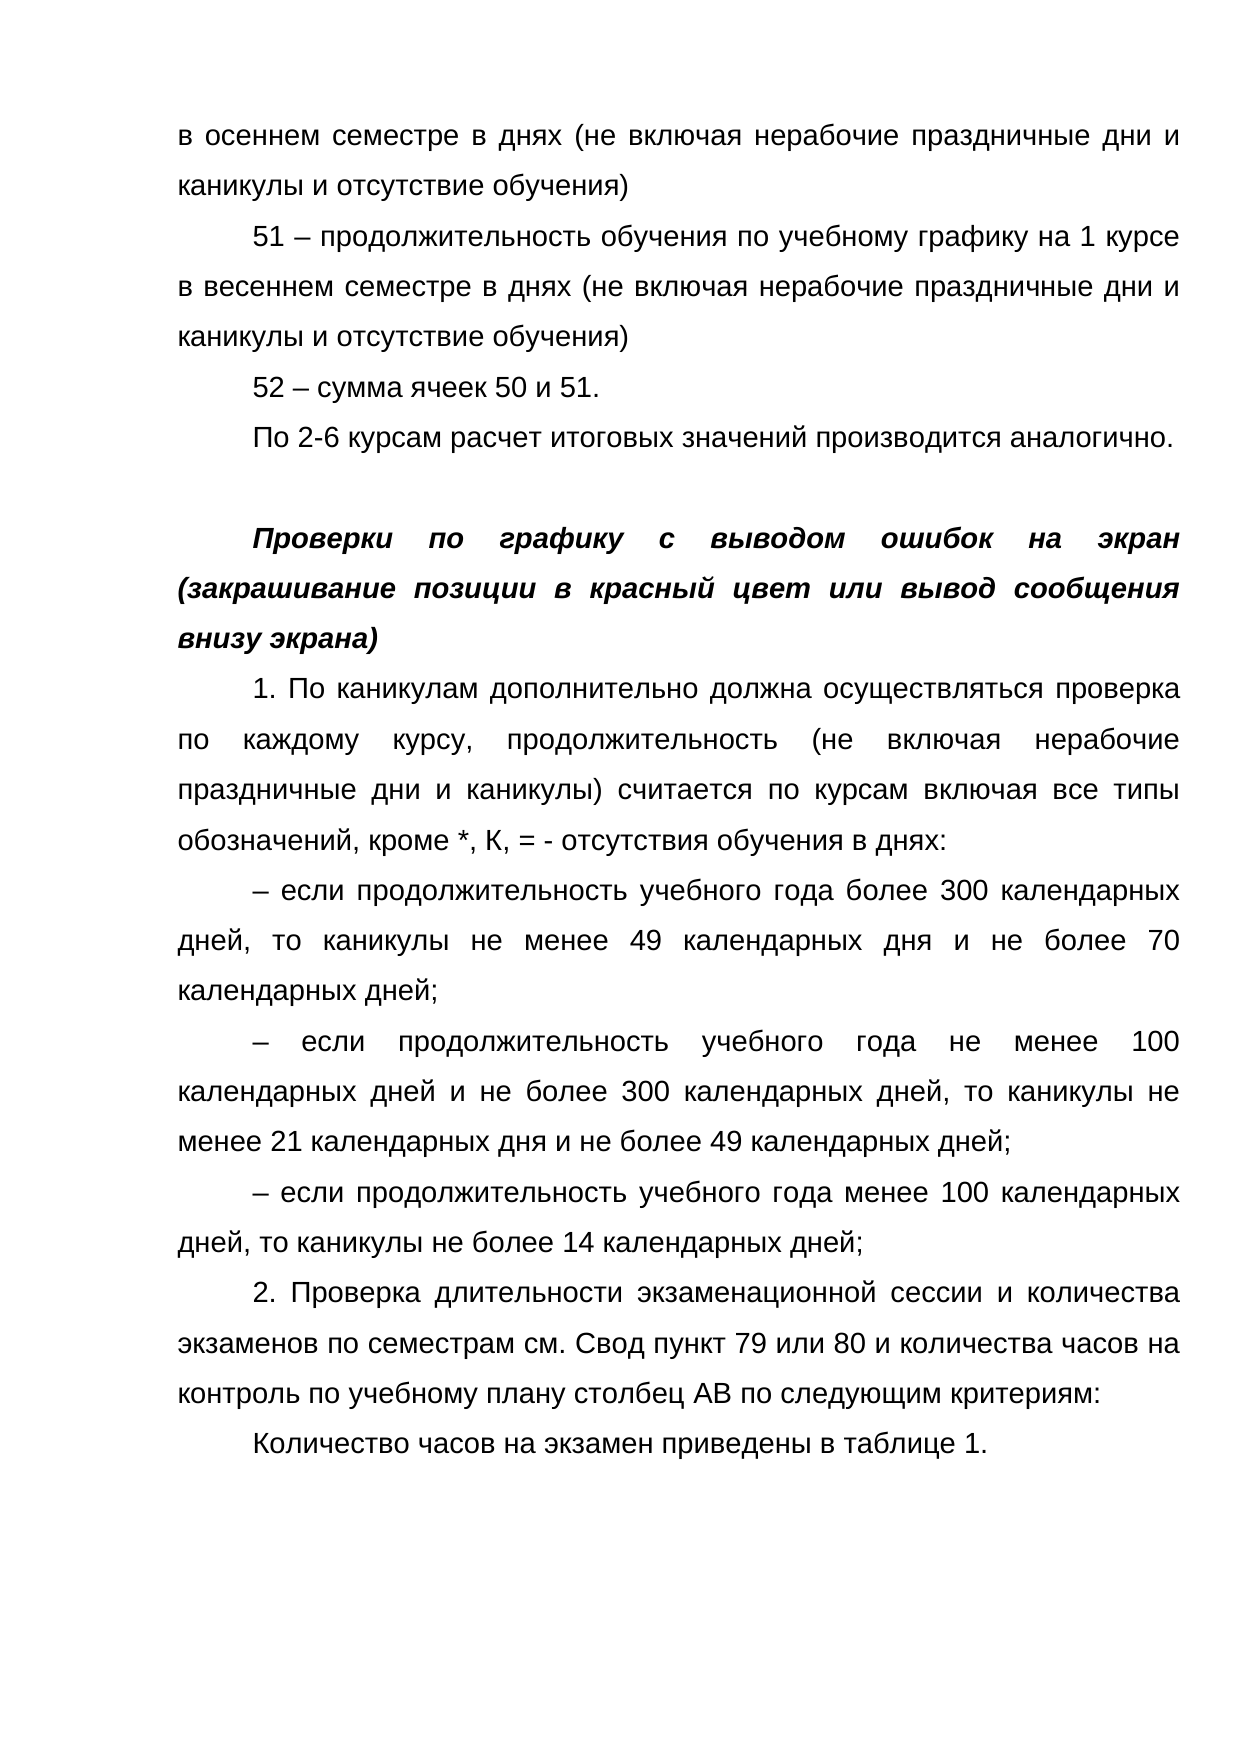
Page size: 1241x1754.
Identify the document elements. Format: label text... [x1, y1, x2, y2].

text По 2-6 курсам расчет итоговых значений производится аналогично. [177, 420, 1181, 453]
text – если продолжительность учебного года более 300 календарных дней, то каникулы не менее 49 календарных дня и не более 70 календарных дней; [177, 873, 1181, 1007]
text – если продолжительность учебного года не менее 100 календарных дней и не более 300 календарных дней, то каникулы не менее 21 календарных дня и не более 49 календарных дней; [177, 1024, 1181, 1158]
text 1. По каникулам дополнительно должна осуществляться проверка по каждому курсу, продолжительность (не включая нерабочие праздничные дни и каникулы) считается по курсам включая все типы обозначений, кроме *, К, = - отсутствия обучения в днях: [177, 672, 1181, 856]
text Количество часов на экзамен приведены в таблице 1. [177, 1426, 1181, 1460]
text 52 – сумма ячеек 50 и 51. [177, 370, 1181, 403]
text Проверки по графику с выводом ошибок на экран (закрашивание позиции в красный цвет или вывод сообщения внизу экрана) [177, 521, 1181, 655]
text – если продолжительность учебного года менее 100 календарных дней, то каникулы не более 14 календарных дней; [177, 1175, 1181, 1258]
text 2. Проверка длительности экзаменационной сессии и количества экзаменов по семестрам см. Свод пункт 79 или 80 и количества часов на контроль по учебному плану столбец AB по следующим критериям: [177, 1275, 1181, 1409]
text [177, 118, 1181, 202]
text 51 – продолжительность обучения по учебному графику на 1 курсе в весеннем семестре в днях (не включая нерабочие праздничные дни и каникулы и отсутствие обучения) [177, 219, 1181, 353]
